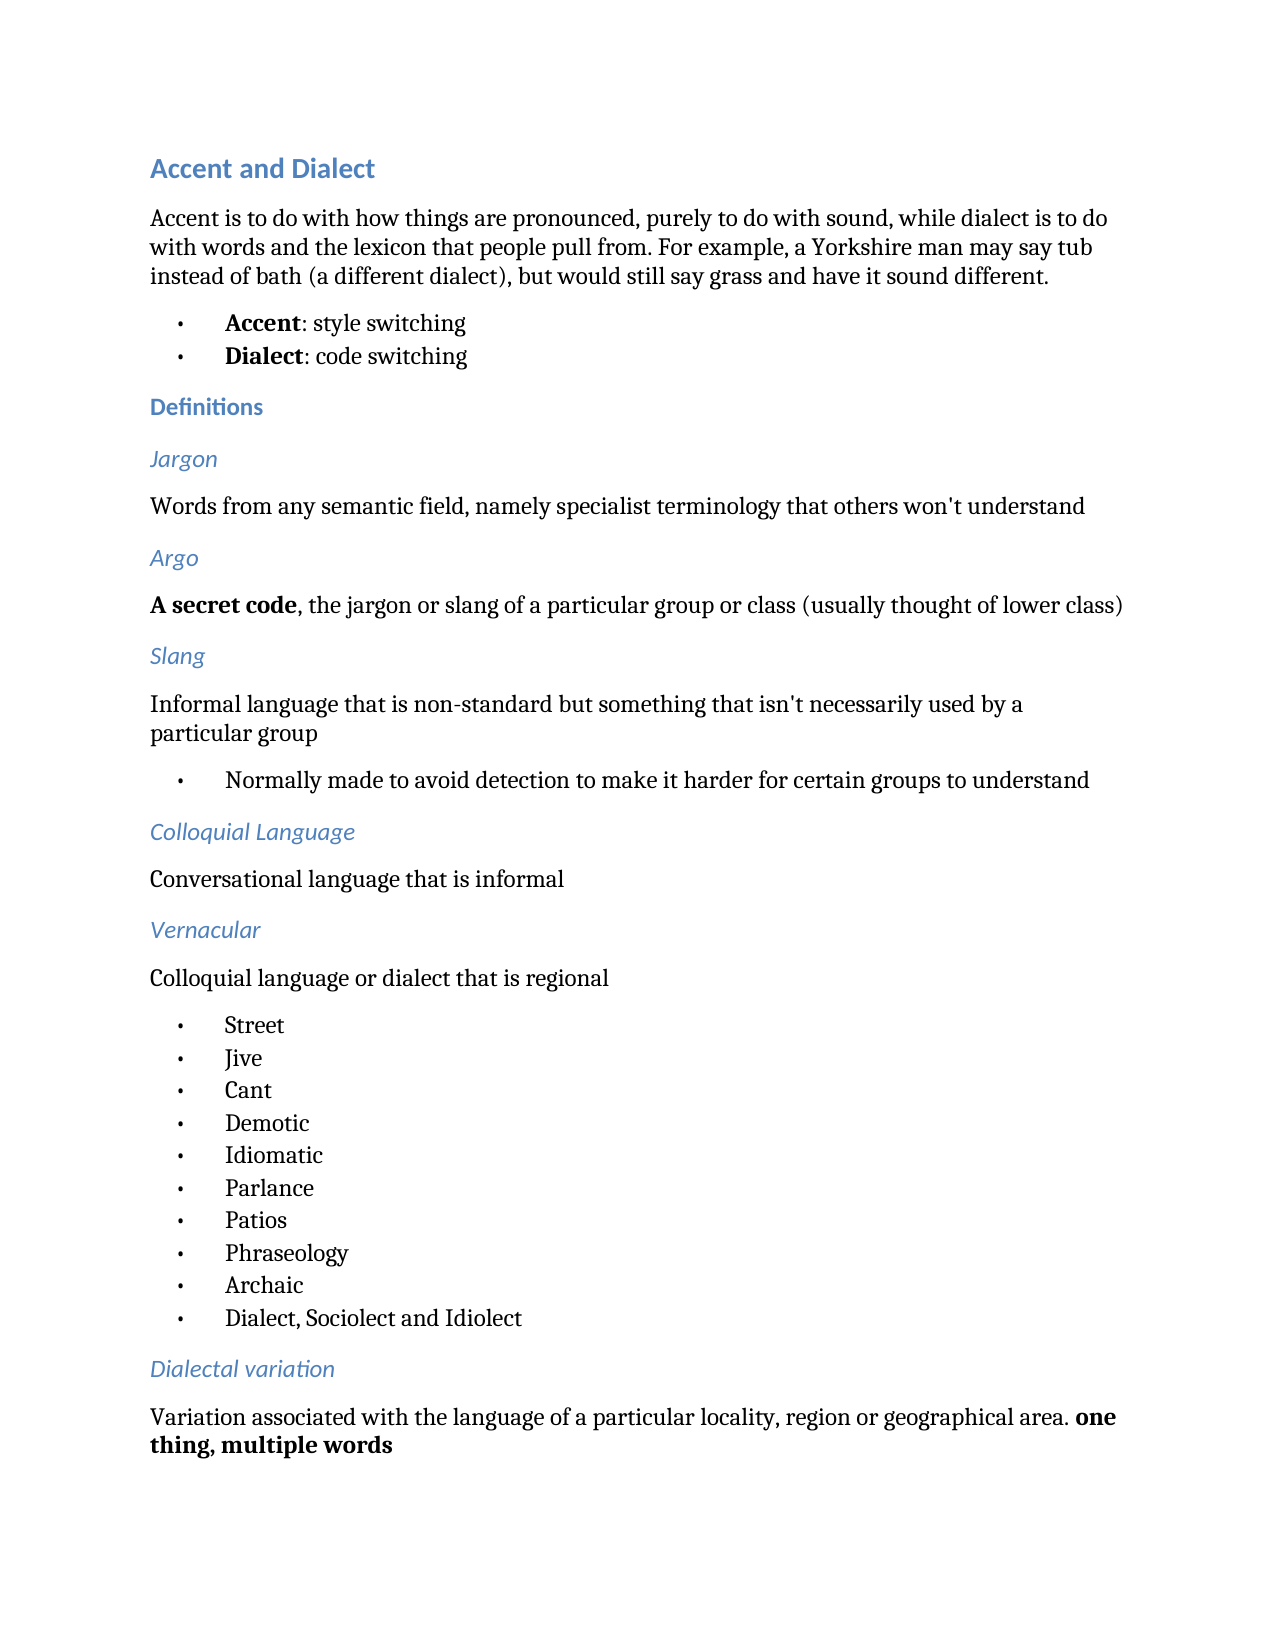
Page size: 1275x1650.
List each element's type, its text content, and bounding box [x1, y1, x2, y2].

text Words from any semantic field, namely specialist terminology that others won't understand [150, 492, 1125, 521]
subtitle Argo [150, 542, 1125, 572]
text Conversational language that is informal [150, 865, 1125, 894]
text Variation associated with the language of a particular locality, region or geographical area. one thing, multiple words [150, 1403, 1125, 1460]
list Idiomatic [175, 1141, 1125, 1170]
list Demotic [175, 1109, 1125, 1137]
list Jive [175, 1044, 1125, 1072]
list Patios [175, 1206, 1125, 1235]
subtitle Definitions [150, 391, 1125, 422]
list Dialect: code switching [175, 342, 1125, 371]
text A secret code, the jargon or slang of a particular group or class (usually thought of lower class) [150, 591, 1125, 620]
list Phraseology [175, 1239, 1125, 1267]
list Street [175, 1011, 1125, 1040]
list Dialect, Sociolect and Idiolect [175, 1304, 1125, 1332]
subtitle Slang [150, 641, 1125, 671]
list Archaic [175, 1271, 1125, 1300]
subtitle Accent and Dialect [150, 150, 1125, 186]
subtitle Colloquial Language [150, 816, 1125, 846]
list Cant [175, 1076, 1125, 1105]
text Colloquial language or dialect that is regional [150, 964, 1125, 992]
text Informal language that is non-standard but something that isn't necessarily used by a particular group [150, 690, 1125, 747]
list Parlance [175, 1174, 1125, 1202]
list Accent: style switching [175, 309, 1125, 338]
subtitle Vernacular [150, 914, 1125, 945]
list Normally made to avoid detection to make it harder for certain groups to understand [175, 766, 1125, 795]
text Accent is to do with how things are pronounced, purely to do with sound, while dialect is to do with words and the lexicon that people pull from. For example, a Yorkshire man may say tub instead of bath (a different dialect), but would still say grass and have it sound different. [150, 204, 1125, 291]
subtitle Dialectal variation [150, 1353, 1125, 1384]
subtitle Jargon [150, 443, 1125, 473]
